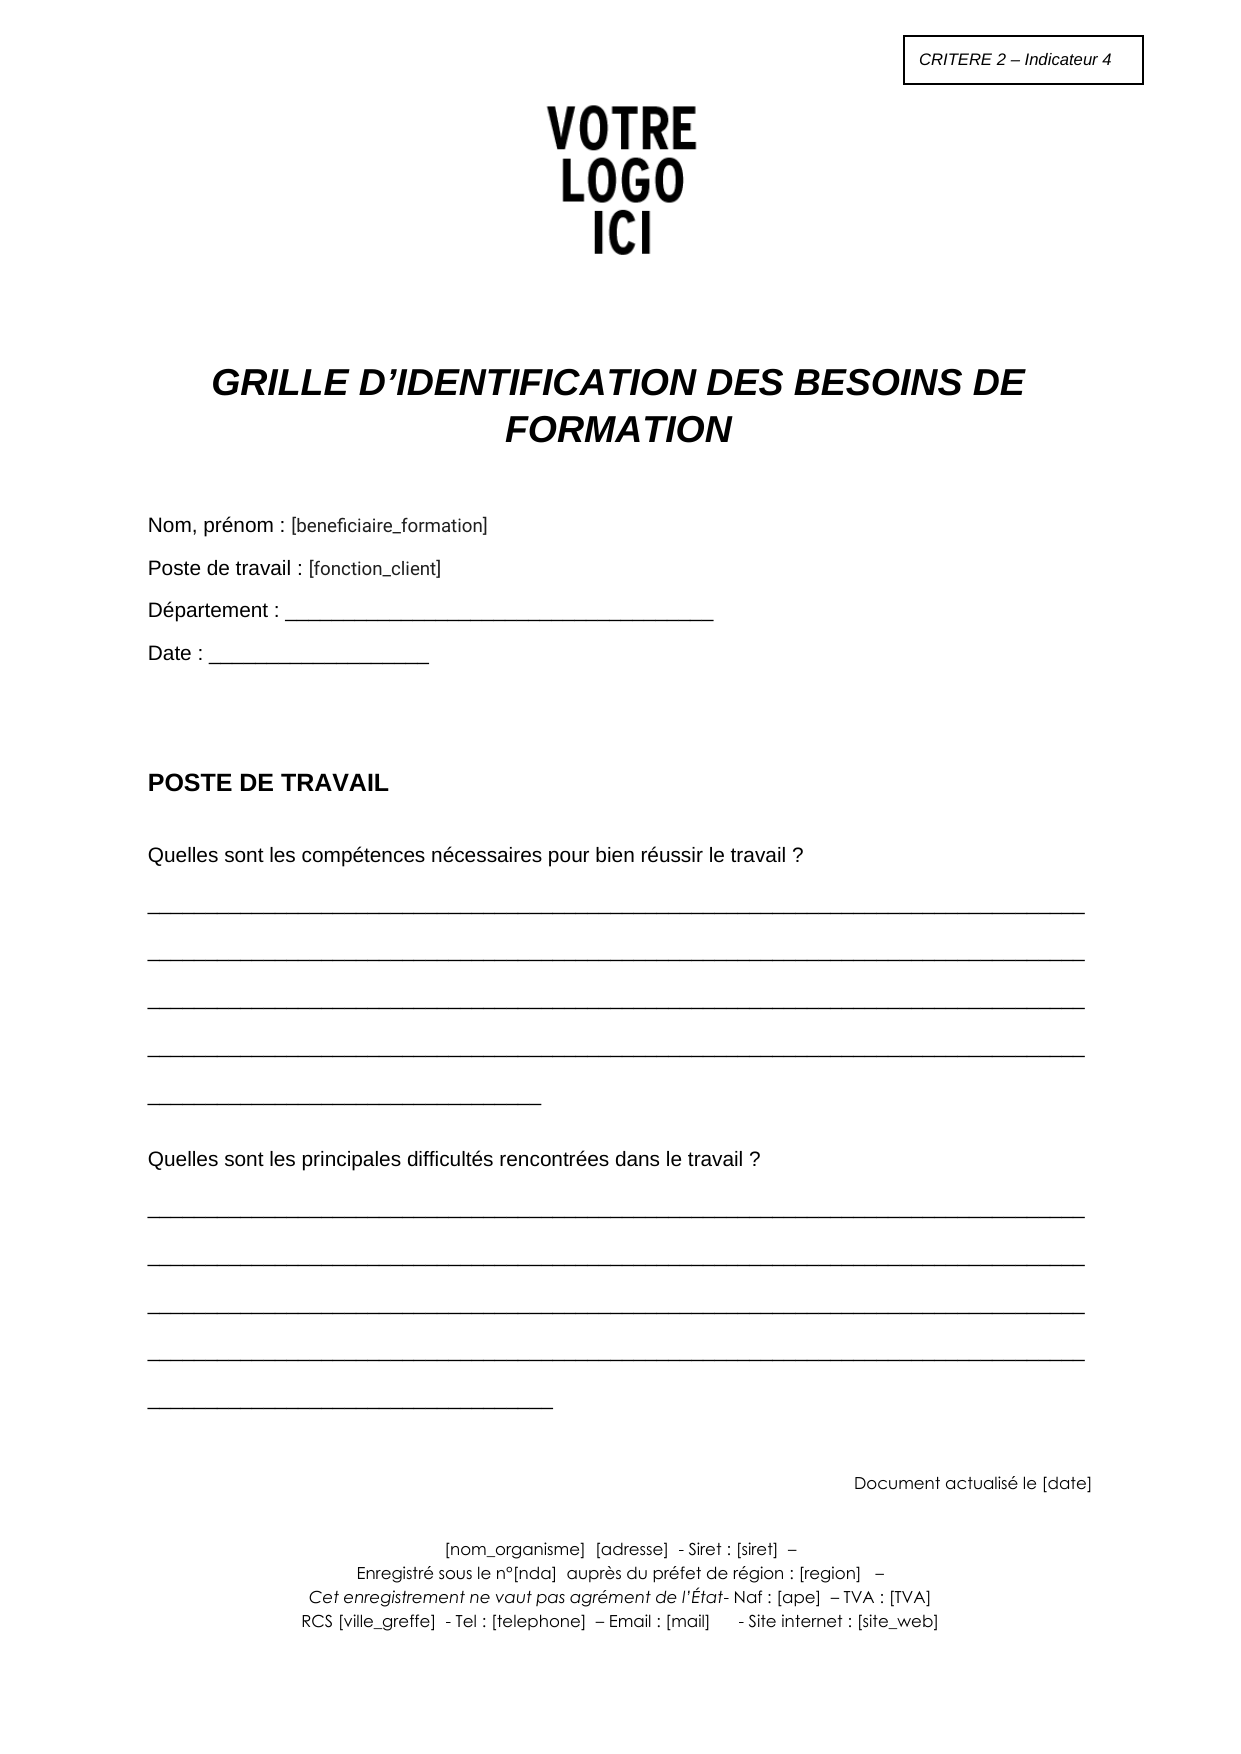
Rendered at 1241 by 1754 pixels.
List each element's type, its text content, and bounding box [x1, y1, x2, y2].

text Quelles sont les principales difficultés rencontrées dans le travail ? _______________________________________________________________________________________________________________________________________________________________________________________________________________________________________________________________________________________________________________________________________________________________________ [148, 1147, 1093, 1410]
text Département : _____________________________________ [148, 598, 1093, 622]
text POSTE DE TRAVAIL [148, 768, 1093, 797]
text GRILLE D’IDENTIFICATION DES BESOINS DE FORMATION [148, 361, 1093, 450]
picture [516, 73, 725, 282]
text Poste de travail : [fonction_client] [148, 556, 1093, 580]
text Quelles sont les compétences nécessaires pour bien réussir le travail ? ______________________________________________________________________________________________________________________________________________________________________________________________________________________________________________________________________________________________________________________________________________________________________ [148, 842, 1093, 1106]
text Nom, prénom : [beneficiaire_formation] [148, 513, 1093, 537]
text Date : ___________________ [148, 641, 1093, 665]
